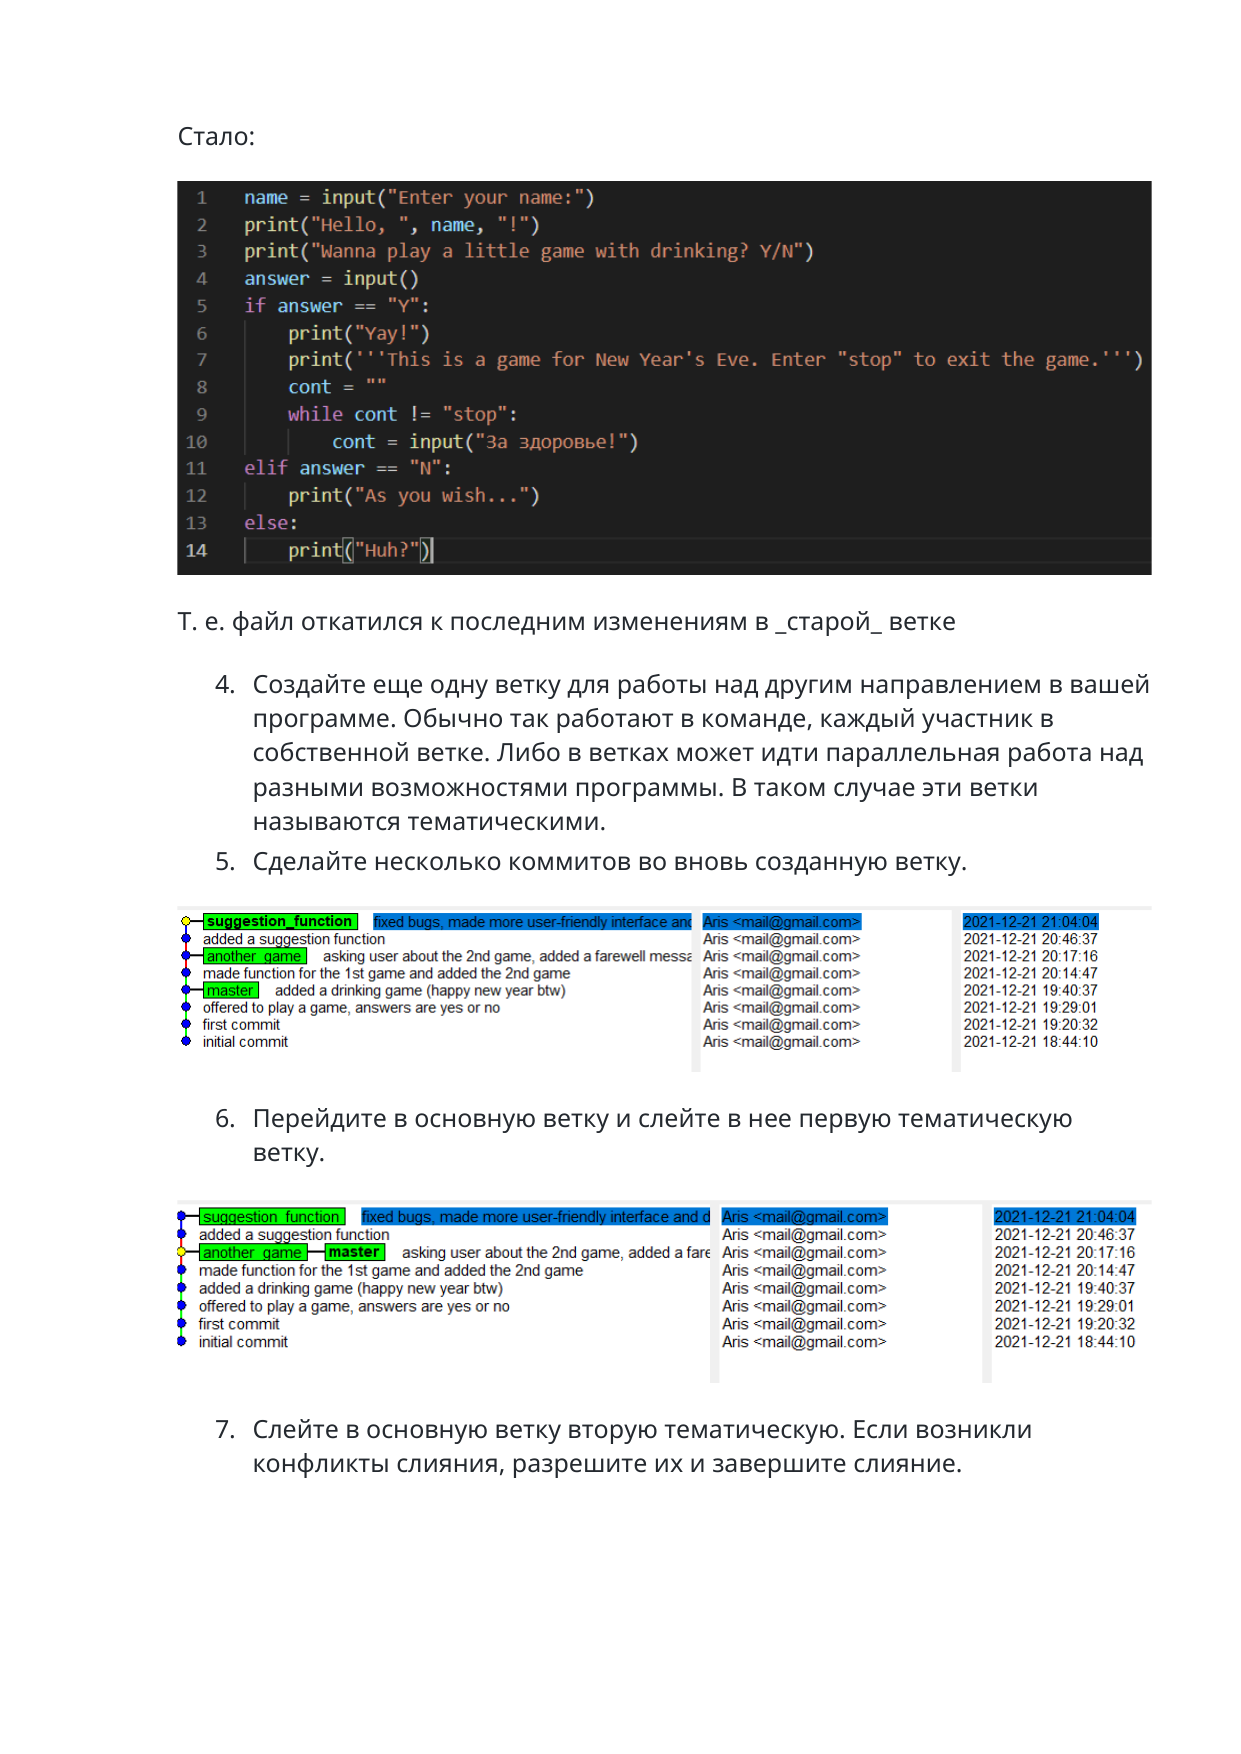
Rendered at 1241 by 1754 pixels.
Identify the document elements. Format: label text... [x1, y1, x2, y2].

text Т. е. файл откатился к последним изменениям в _старой_ ветке [177, 604, 1152, 638]
picture [177, 906, 1152, 1072]
list Перейдите в основную ветку и слейте в нее первую тематическую ветку. [215, 1101, 1152, 1169]
list Сделайте несколько коммитов во вновь созданную ветку. [215, 843, 1152, 878]
list Слейте в основную ветку вторую тематическую. Если возникли конфликты слияния, разрешите их и завершите слияние. [215, 1412, 1152, 1480]
picture [177, 181, 1152, 575]
list Создайте еще одну ветку для работы над другим направлением в вашей программе. Обычно так работают в команде, каждый участник в собственной ветке. Либо в ветках может идти параллельная работа над разными возможностями программы. В таком случае эти ветки называются тематическими. [215, 667, 1152, 837]
picture [177, 1198, 1152, 1383]
text Стало: [177, 118, 1152, 152]
